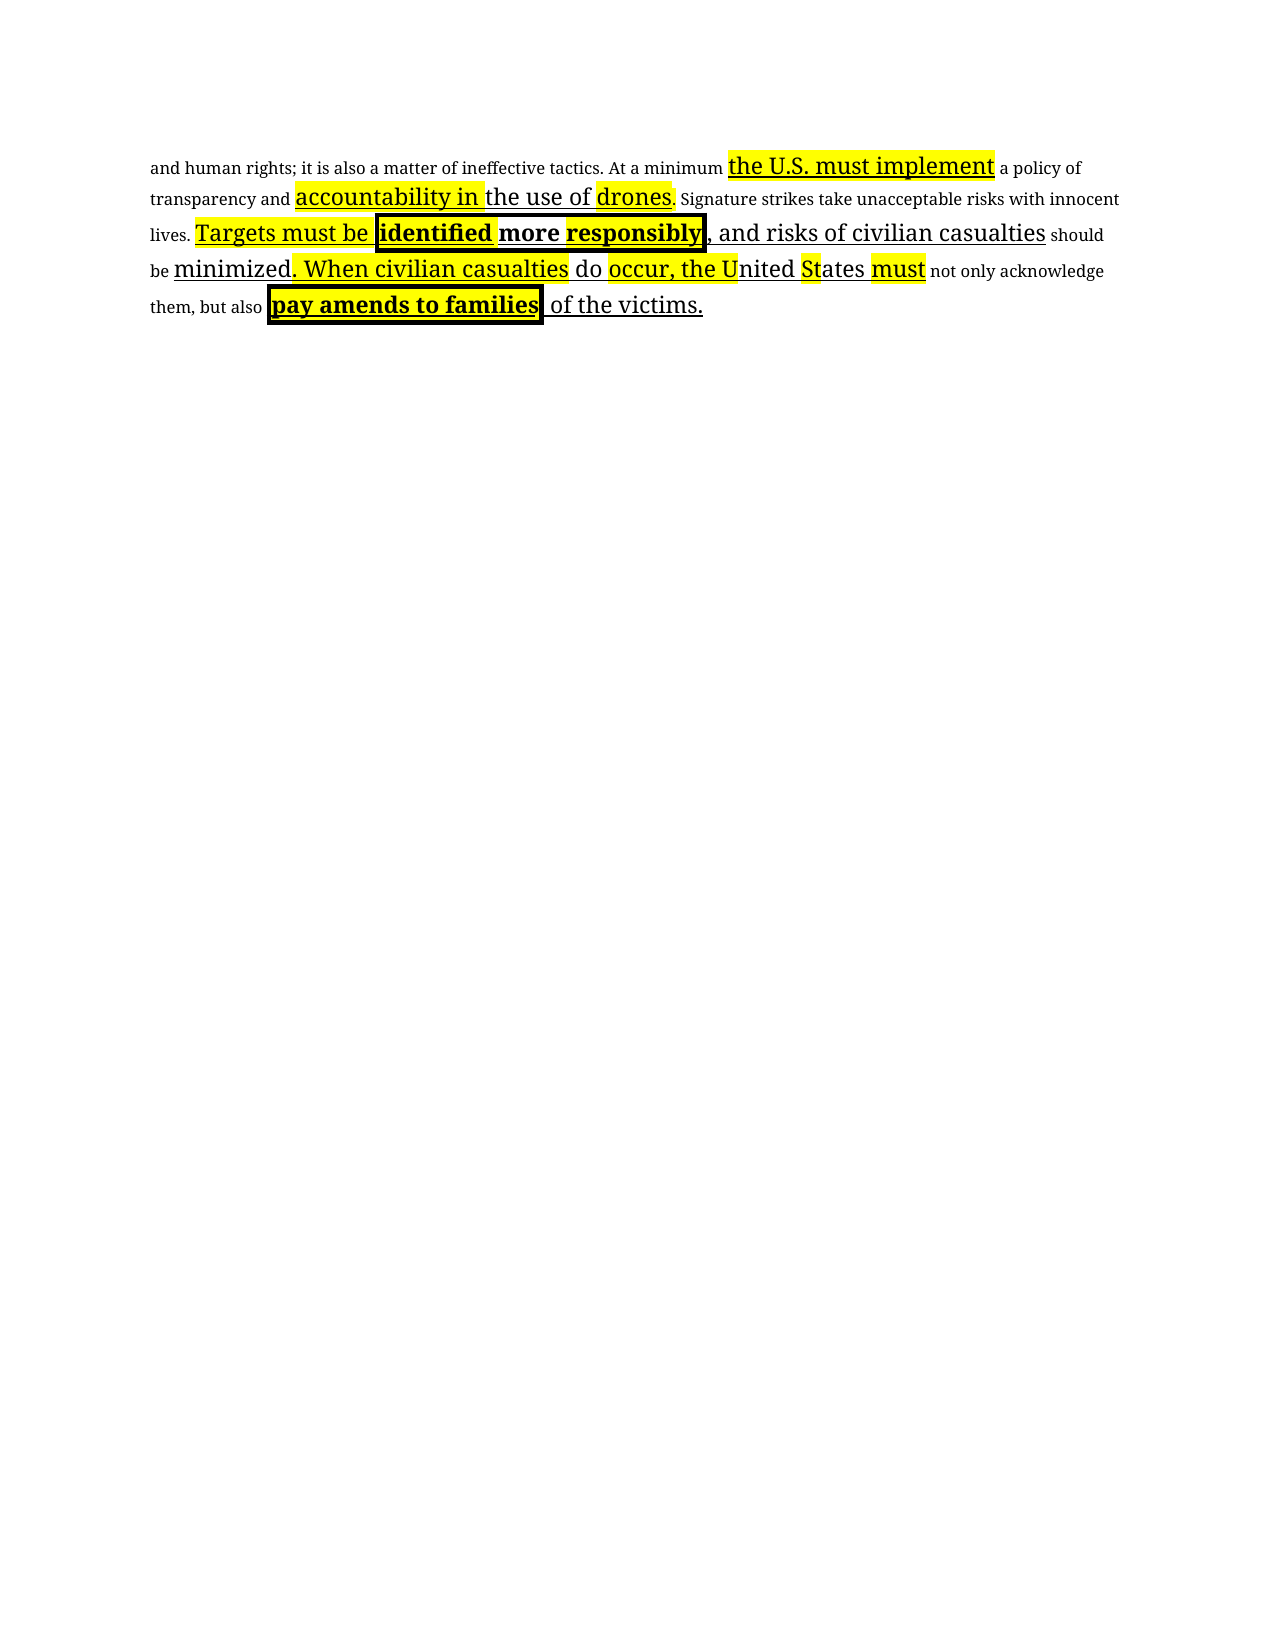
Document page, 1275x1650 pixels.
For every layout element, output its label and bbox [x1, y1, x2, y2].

text [150, 150, 1125, 325]
